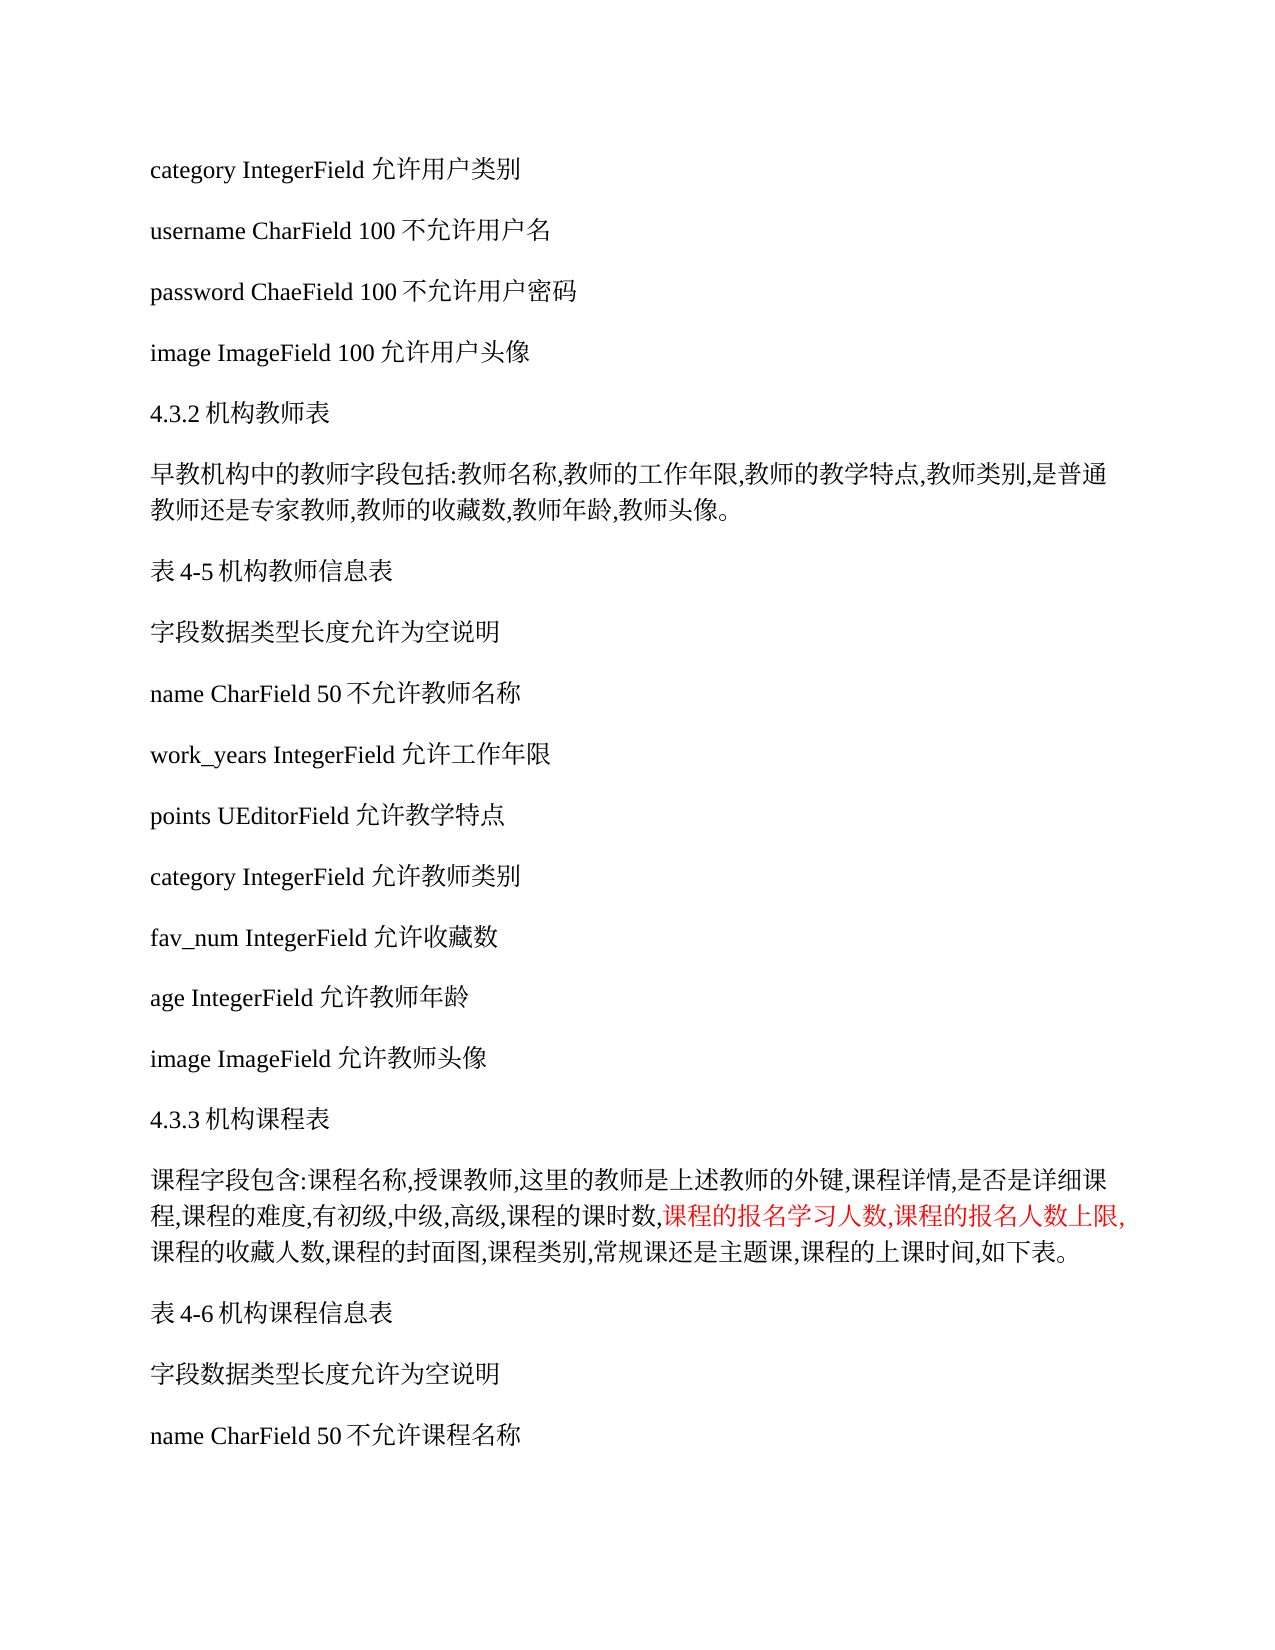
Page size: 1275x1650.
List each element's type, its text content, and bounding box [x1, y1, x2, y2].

text work_years IntegerField 允许工作年限 [150, 734, 1125, 770]
text username CharField 100不允许用户名 [150, 211, 1125, 247]
text image ImageField 允许教师头像 [150, 1039, 1125, 1075]
text 字段数据类型长度允许为空说明 [150, 1355, 1125, 1391]
text 4.3.2机构教师表 [150, 394, 1125, 430]
text 课程字段包含:课程名称,授课教师,这里的教师是上述教师的外键,课程详情,是否是详细课程,课程的难度,有初级,中级,高级,课程的课时数,课程的报名学习人数,课程的报名人数上限,课程的收藏人数,课程的封面图,课程类别,常规课还是主题课,课程的上课时间,如下表。 [150, 1161, 1125, 1269]
text 表4-5机构教师信息表 [150, 552, 1125, 587]
text name CharField 50不允许教师名称 [150, 673, 1125, 709]
text category IntegerField 允许教师类别 [150, 856, 1125, 892]
text 字段数据类型长度允许为空说明 [150, 612, 1125, 648]
text category IntegerField 允许用户类别 [150, 150, 1125, 186]
text points UEditorField 允许教学特点 [150, 795, 1125, 831]
text image ImageField 100允许用户头像 [150, 333, 1125, 369]
text password ChaeField 100不允许用户密码 [150, 272, 1125, 308]
text 4.3.3机构课程表 [150, 1100, 1125, 1136]
text 表4-6机构课程信息表 [150, 1294, 1125, 1330]
text fav_num IntegerField 允许收藏数 [150, 917, 1125, 953]
text name CharField 50不允许课程名称 [150, 1416, 1125, 1452]
text age IntegerField 允许教师年龄 [150, 978, 1125, 1014]
text 早教机构中的教师字段包括:教师名称,教师的工作年限,教师的教学特点,教师类别,是普通教师还是专家教师,教师的收藏数,教师年龄,教师头像。 [150, 455, 1125, 527]
